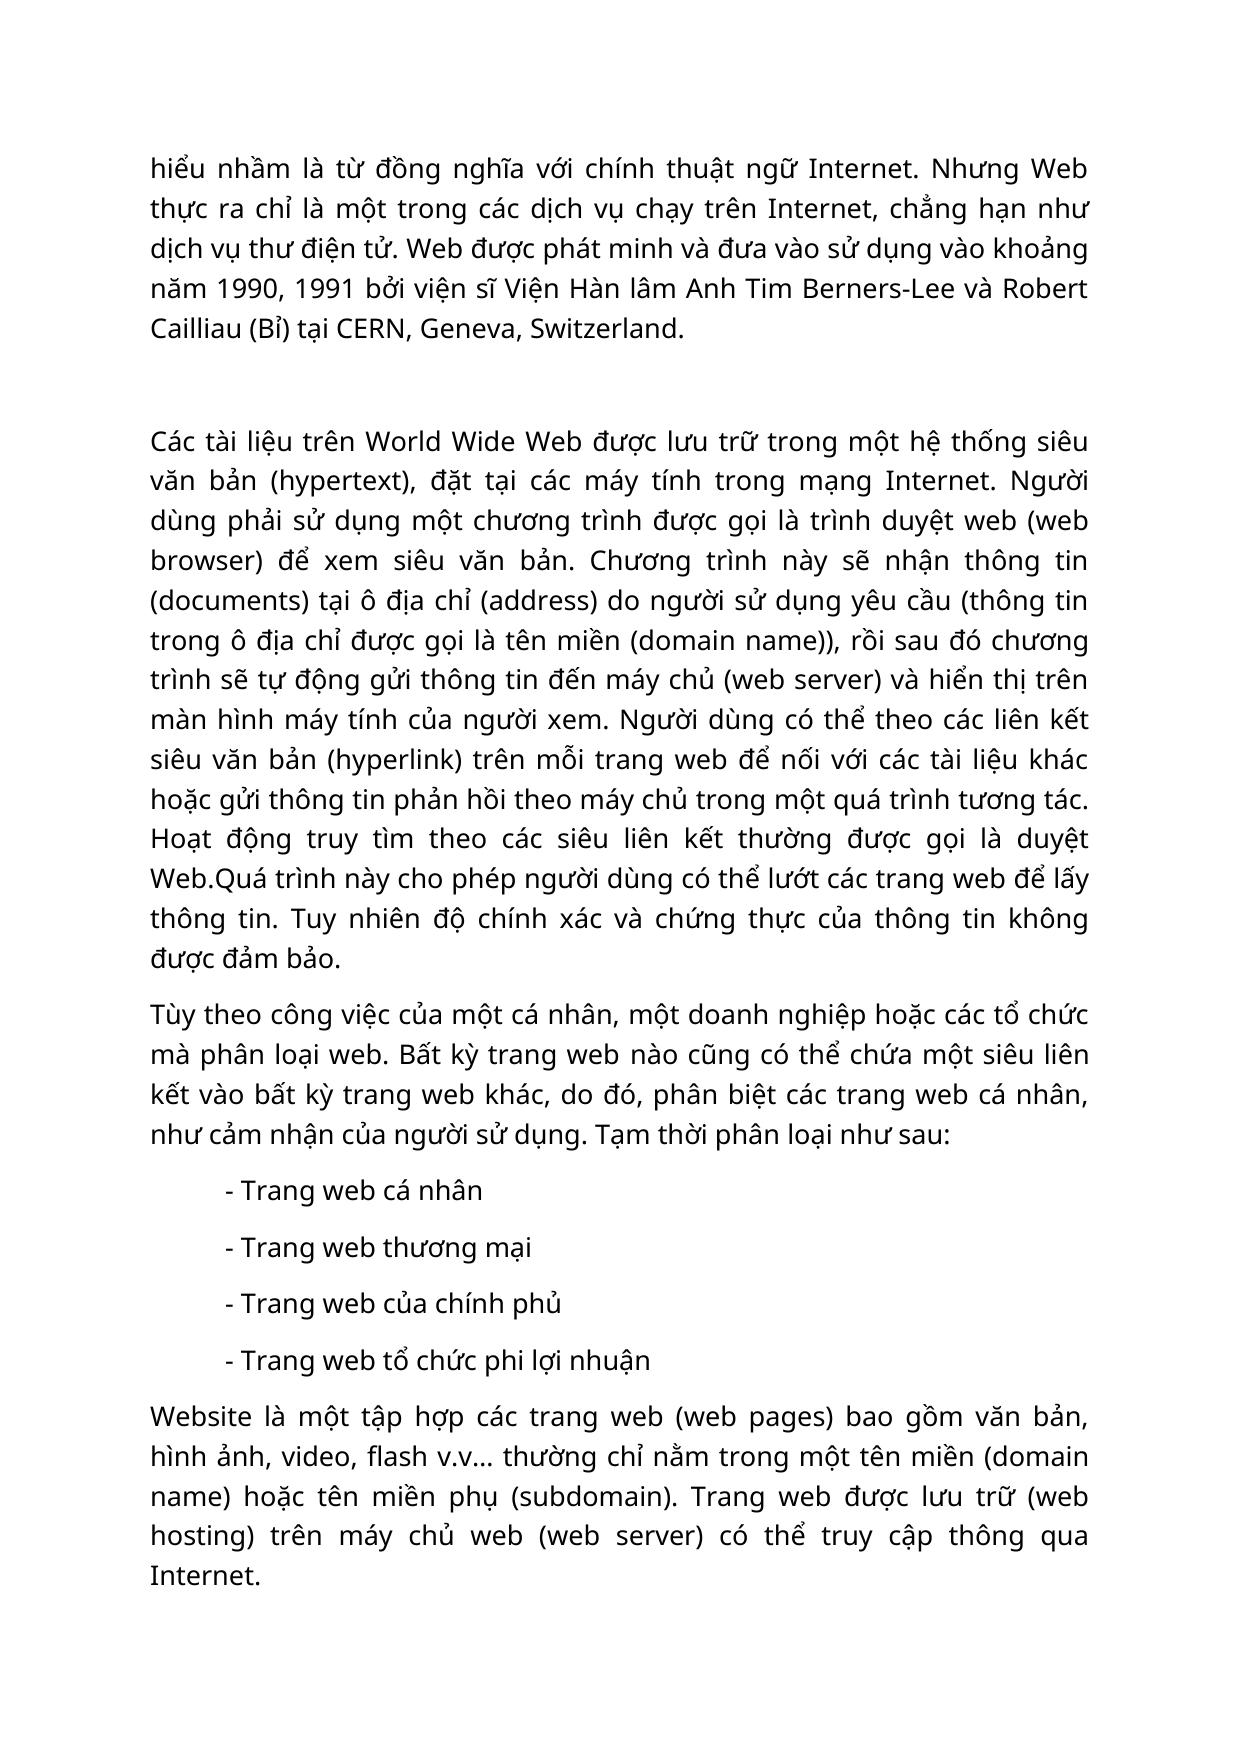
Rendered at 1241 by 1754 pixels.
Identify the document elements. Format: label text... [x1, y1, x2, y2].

text - Trang web của chính phủ [150, 1284, 1090, 1321]
text Tùy theo công việc của một cá nhân, một doanh nghiệp hoặc các tổ chức mà phân loại web. Bất kỳ trang web nào cũng có thể chứa một siêu liên kết vào bất kỳ trang web khác, do đó, phân biệt các trang web cá nhân, như cảm nhận của người sử dụng. Tạm thời phân loại như sau: [150, 996, 1090, 1152]
text - Trang web tổ chức phi lợi nhuận [150, 1341, 1090, 1378]
text - Trang web thương mại [150, 1228, 1090, 1265]
text Các tài liệu trên World Wide Web được lưu trữ trong một hệ thống siêu văn bản (hypertext), đặt tại các máy tính trong mạng Internet. Người dùng phải sử dụng một chương trình được gọi là trình duyệt web (web browser) để xem siêu văn bản. Chương trình này sẽ nhận thông tin (documents) tại ô địa chỉ (address) do người sử dụng yêu cầu (thông tin trong ô địa chỉ được gọi là tên miền (domain name)), rồi sau đó chương trình sẽ tự động gửi thông tin đến máy chủ (web server) và hiển thị trên màn hình máy tính của người xem. Người dùng có thể theo các liên kết siêu văn bản (hyperlink) trên mỗi trang web để nối với các tài liệu khác hoặc gửi thông tin phản hồi theo máy chủ trong một quá trình tương tác. Hoạt động truy tìm theo các siêu liên kết thường được gọi là duyệt Web.Quá trình này cho phép người dùng có thể lướt các trang web để lấy thông tin. Tuy nhiên độ chính xác và chứng thực của thông tin không được đảm bảo. [150, 422, 1090, 976]
text - Trang web cá nhân [150, 1172, 1090, 1208]
text Website là một tập hợp các trang web (web pages) bao gồm văn bản, hình ảnh, video, flash v.v… thường chỉ nằm trong một tên miền (domain name) hoặc tên miền phụ (subdomain). Trang web được lưu trữ (web hosting) trên máy chủ web (web server) có thể truy cập thông qua Internet. [150, 1397, 1090, 1593]
